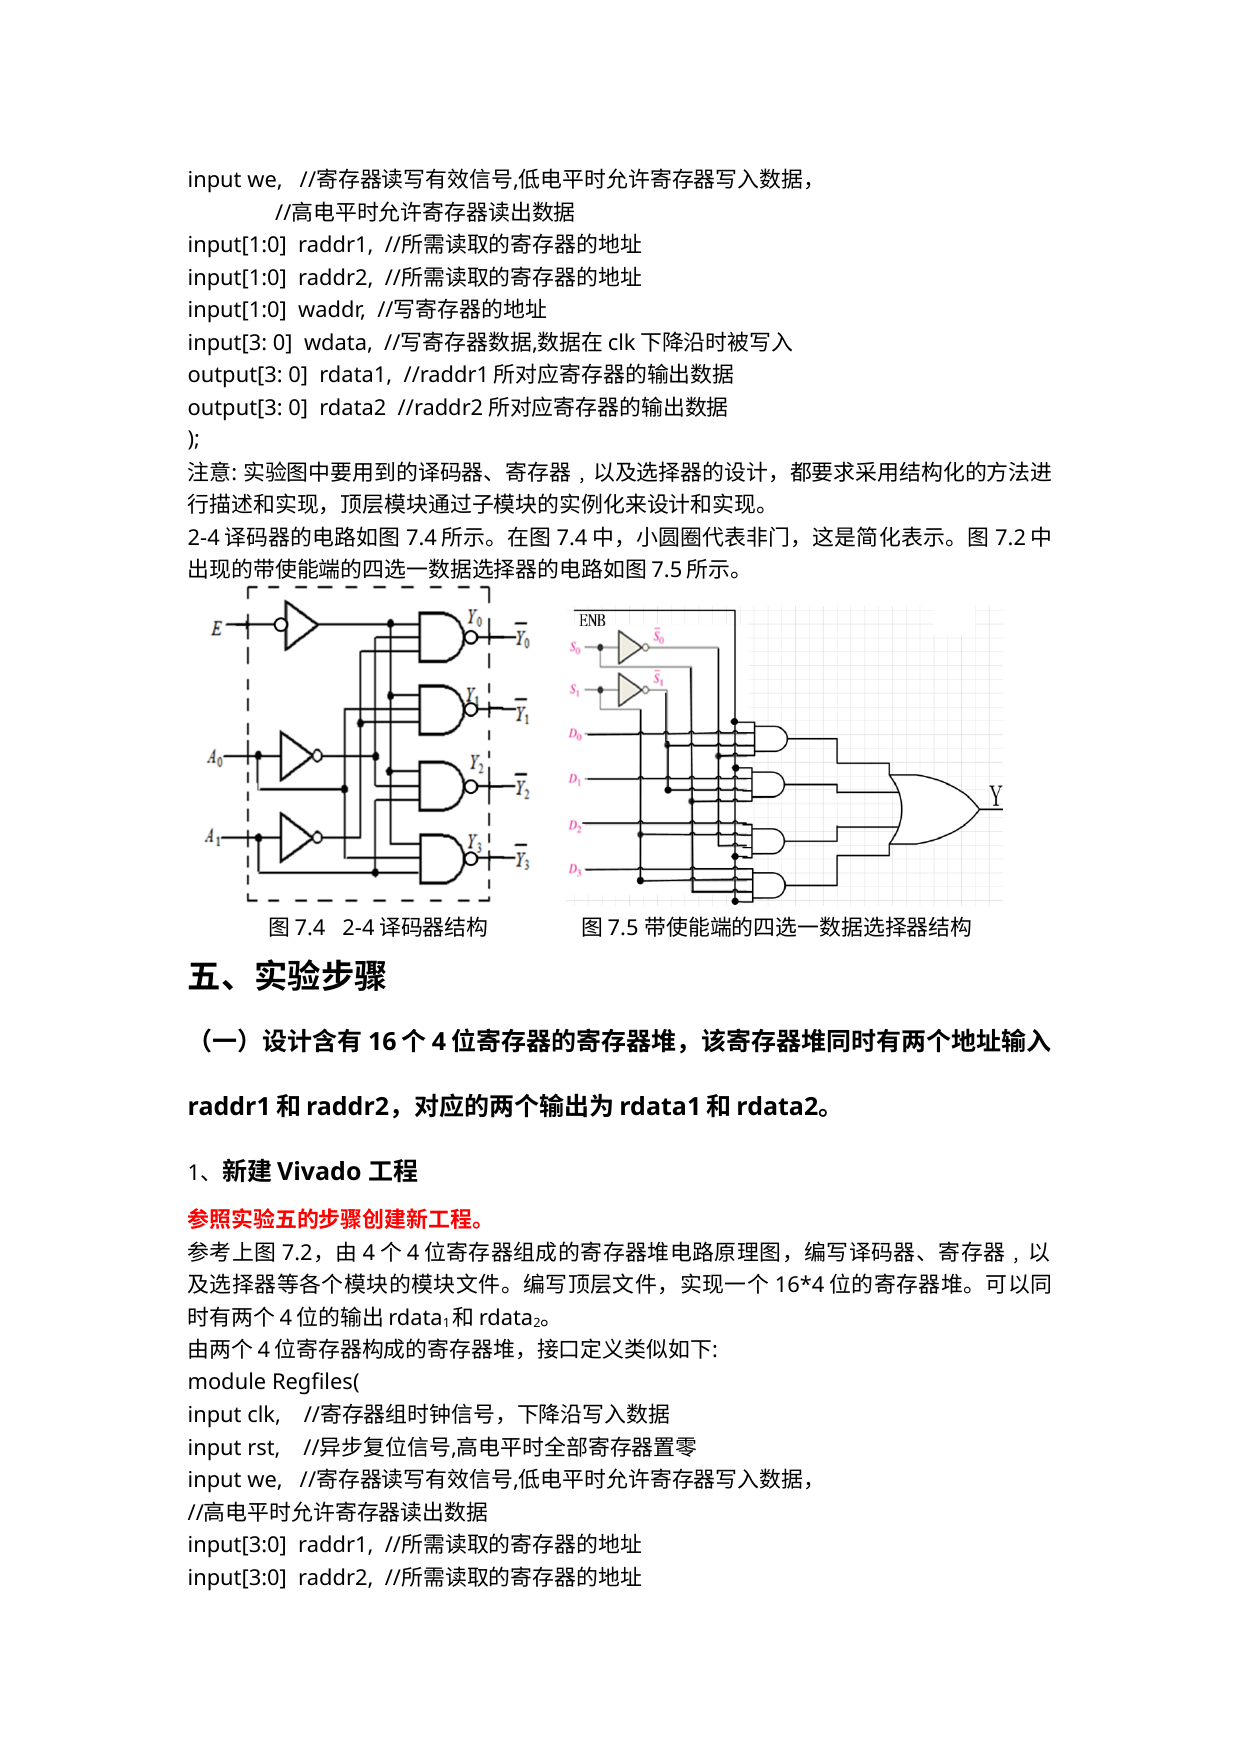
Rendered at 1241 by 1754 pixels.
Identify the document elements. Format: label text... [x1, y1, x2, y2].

text （一）设计含有16个4位寄存器的寄存器堆，该寄存器堆同时有两个地址输入raddr1和raddr2，对应的两个输出为rdata1和rdata2。 [187, 1007, 1053, 1137]
text 图7.4 2-4译码器结构 图7.5 带使能端的四选一数据选择器结构 [187, 909, 1053, 942]
text //高电平时允许寄存器读出数据 [187, 194, 1053, 227]
text //高电平时允许寄存器读出数据 [187, 1494, 1053, 1527]
picture [204, 584, 532, 906]
text 由两个4位寄存器构成的寄存器堆，接口定义类似如下: [187, 1332, 1053, 1364]
text output[3: 0] rdata1, //raddr1所对应寄存器的输出数据 [187, 357, 1053, 389]
text 1、新建Vivado 工程 [187, 1137, 1053, 1202]
text output[3: 0] rdata2 //raddr2所对应寄存器的输出数据 [187, 389, 1053, 422]
text input[3:0] raddr2, //所需读取的寄存器的地址 [187, 1559, 1053, 1592]
text input[3: 0] wdata, //写寄存器数据,数据在clk下降沿时被写入 [187, 324, 1053, 357]
text 参考上图7.2，由4个4位寄存器组成的寄存器堆电路原理图，编写译码器、寄存器﹐以及选择器等各个模块的模块文件。编写顶层文件，实现一个16*4位的寄存器堆。可以同时有两个4位的输出rdata1和rdata2。 [187, 1234, 1053, 1332]
text module Regfiles( [187, 1364, 1053, 1397]
text 注意: 实验图中要用到的译码器、寄存器﹐以及选择器的设计，都要求采用结构化的方法进行描述和实现，顶层模块通过子模块的实例化来设计和实现。 [187, 454, 1053, 519]
text input[1:0] raddr1, //所需读取的寄存器的地址 [187, 227, 1053, 259]
text 2-4译码器的电路如图7.4所示。在图7.4中，小圆圈代表非门，这是简化表示。图7.2中出现的带使能端的四选一数据选择器的电路如图7.5所示。 [187, 519, 1053, 584]
text input clk, //寄存器组时钟信号，下降沿写入数据 [187, 1397, 1053, 1429]
text 参照实验五的步骤创建新工程。 [187, 1202, 1053, 1234]
text input[1:0] raddr2, //所需读取的寄存器的地址 [187, 259, 1053, 292]
text 五、实验步骤 [187, 942, 1053, 1007]
text input[1:0] waddr, //写寄存器的地址 [187, 292, 1053, 324]
text input we, //寄存器读写有效信号,低电平时允许寄存器写入数据， [187, 162, 1053, 194]
text input we, //寄存器读写有效信号,低电平时允许寄存器写入数据， [187, 1462, 1053, 1494]
text input rst, //异步复位信号,高电平时全部寄存器置零 [187, 1429, 1053, 1462]
text input[3:0] raddr1, //所需读取的寄存器的地址 [187, 1527, 1053, 1559]
text ); [187, 422, 1053, 454]
picture [566, 606, 1003, 906]
